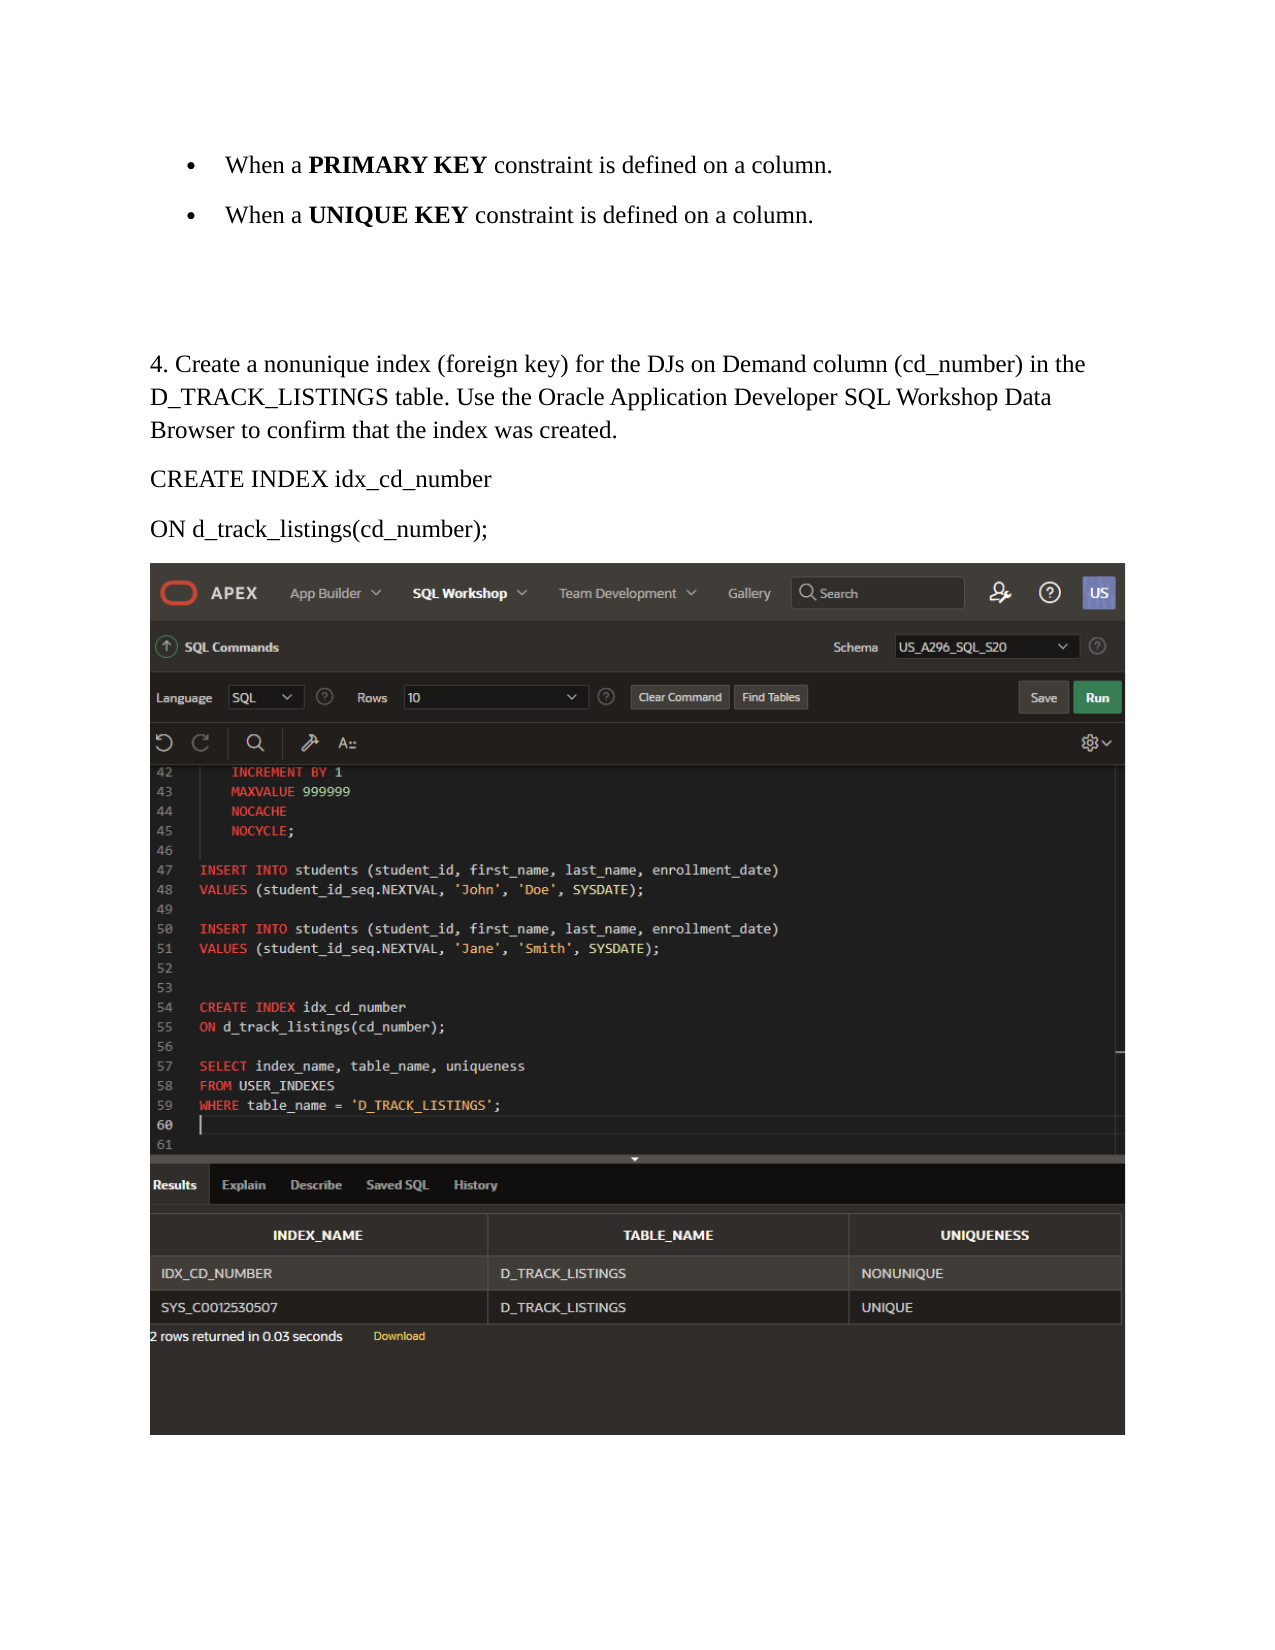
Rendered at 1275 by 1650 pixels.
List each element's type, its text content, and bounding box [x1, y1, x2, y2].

text CREATE INDEX idx_cd_number [150, 464, 1125, 493]
list When a PRIMARY KEY constraint is defined on a column. [187, 150, 1125, 179]
picture [150, 563, 1125, 1435]
text 4. Create a nonunique index (foreign key) for the DJs on Demand column (cd_number) in the D_TRACK_LISTINGS table. Use the Oracle Application Developer SQL Workshop Data Browser to confirm that the index was created. [150, 349, 1125, 443]
text ON d_track_listings(cd_number); [150, 514, 1125, 543]
list When a UNIQUE KEY constraint is defined on a column. [187, 200, 1125, 228]
